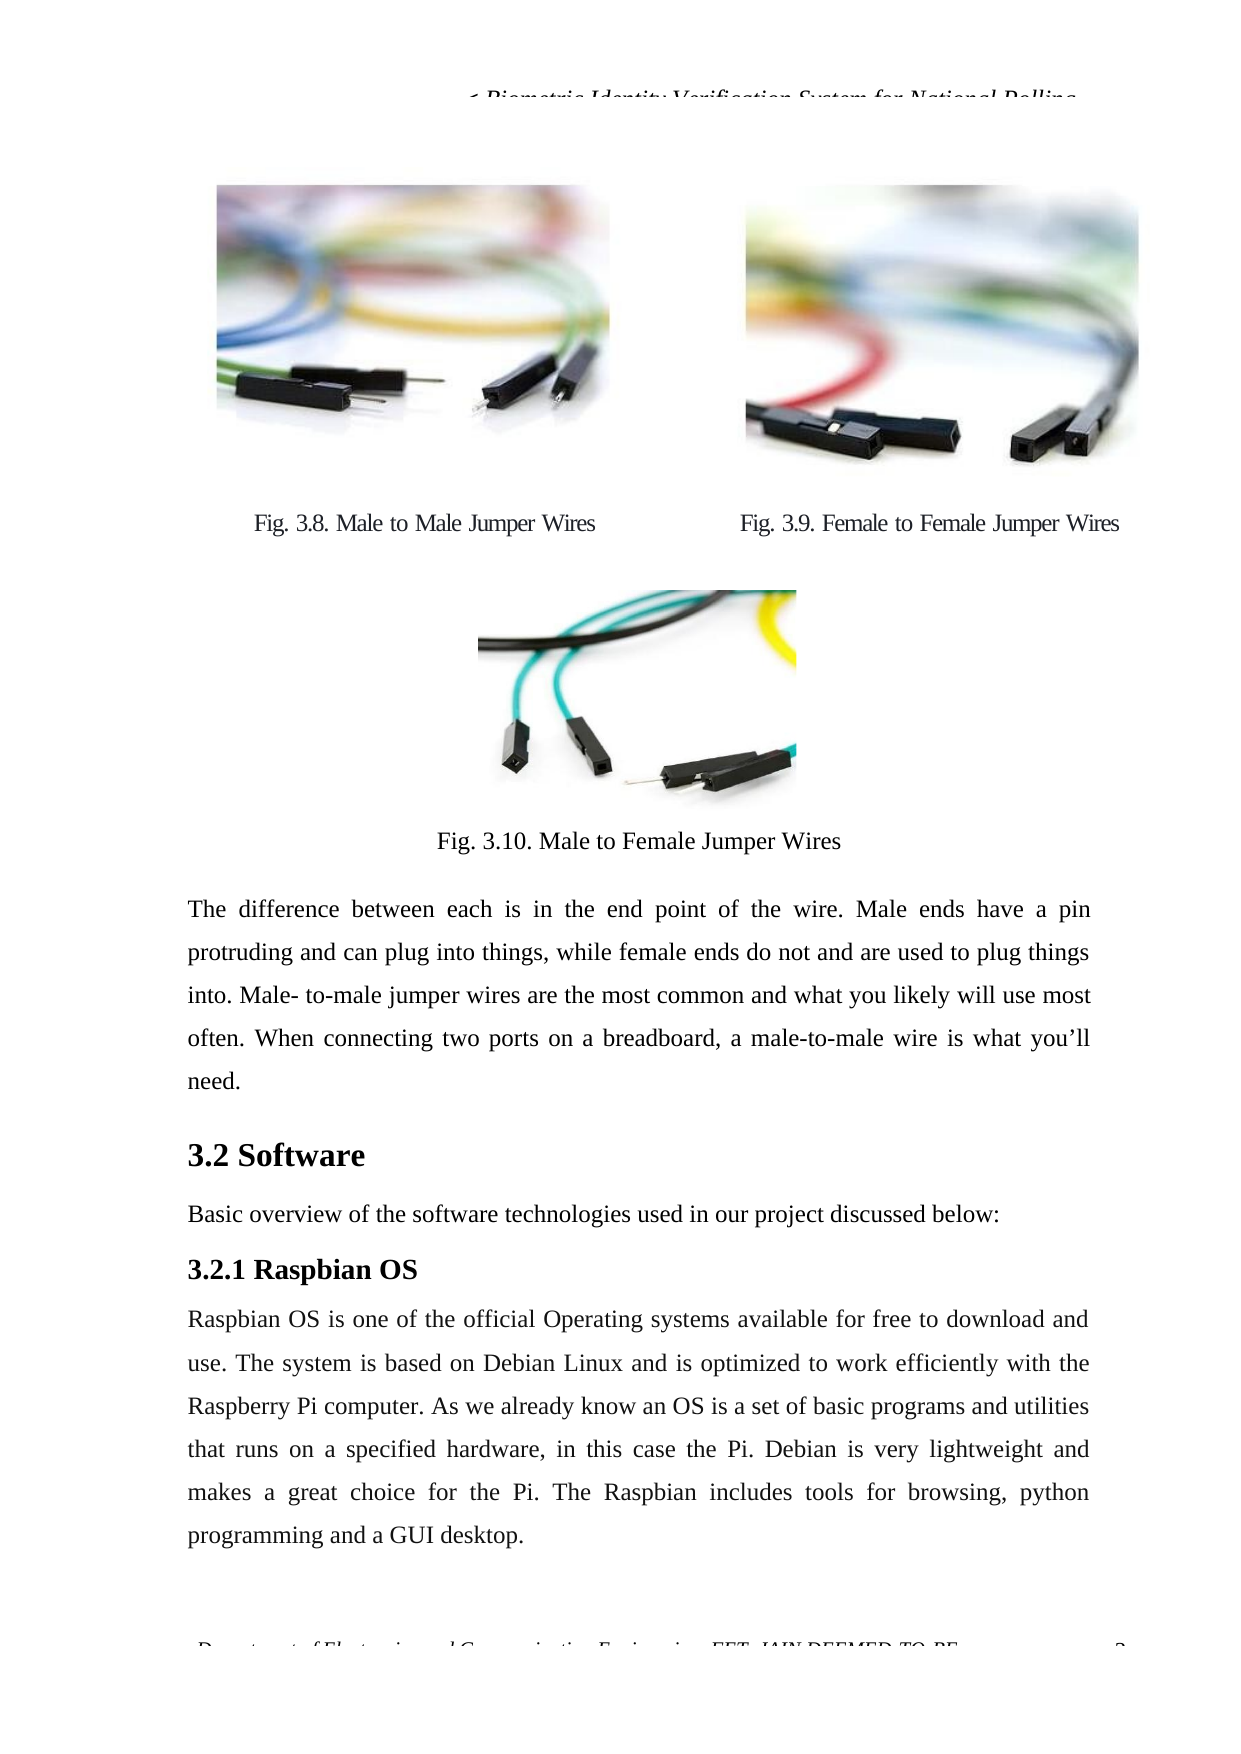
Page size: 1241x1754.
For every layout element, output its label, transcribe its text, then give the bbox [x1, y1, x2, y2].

text Basic overview of the software technologies used in our project discussed below: [187, 1199, 1165, 1228]
text The difference between each is in the end point of the wire. Male ends have a pin protruding and can plug into things, while female ends do not and are used to plug things into. Male- to-male jumper wires are the most common and what you likely will use most often. When connecting two ports on a breadboard, a male-to-male wire is what you’ll need. [187, 894, 1091, 1095]
picture [478, 590, 797, 811]
subtitle Raspbian OS [187, 1252, 1165, 1286]
text Fig. 3.8. Male to Male Jumper Wires Fig. 3.9. Female to Female Jumper Wires [253, 508, 1165, 536]
text Raspbian OS is one of the official Operating systems available for free to download and use. The system is based on Debian Linux and is optimized to work efficiently with the Raspberry Pi computer. As we already know an OS is a set of basic programs and utilities that runs on a specified hardware, in this case the Pi. Debian is very lightweight and makes a great choice for the Pi. The Raspbian includes tools for browsing, python programming and a GUI desktop. [187, 1304, 1091, 1549]
list Software [187, 1135, 1165, 1173]
picture [207, 167, 1151, 477]
